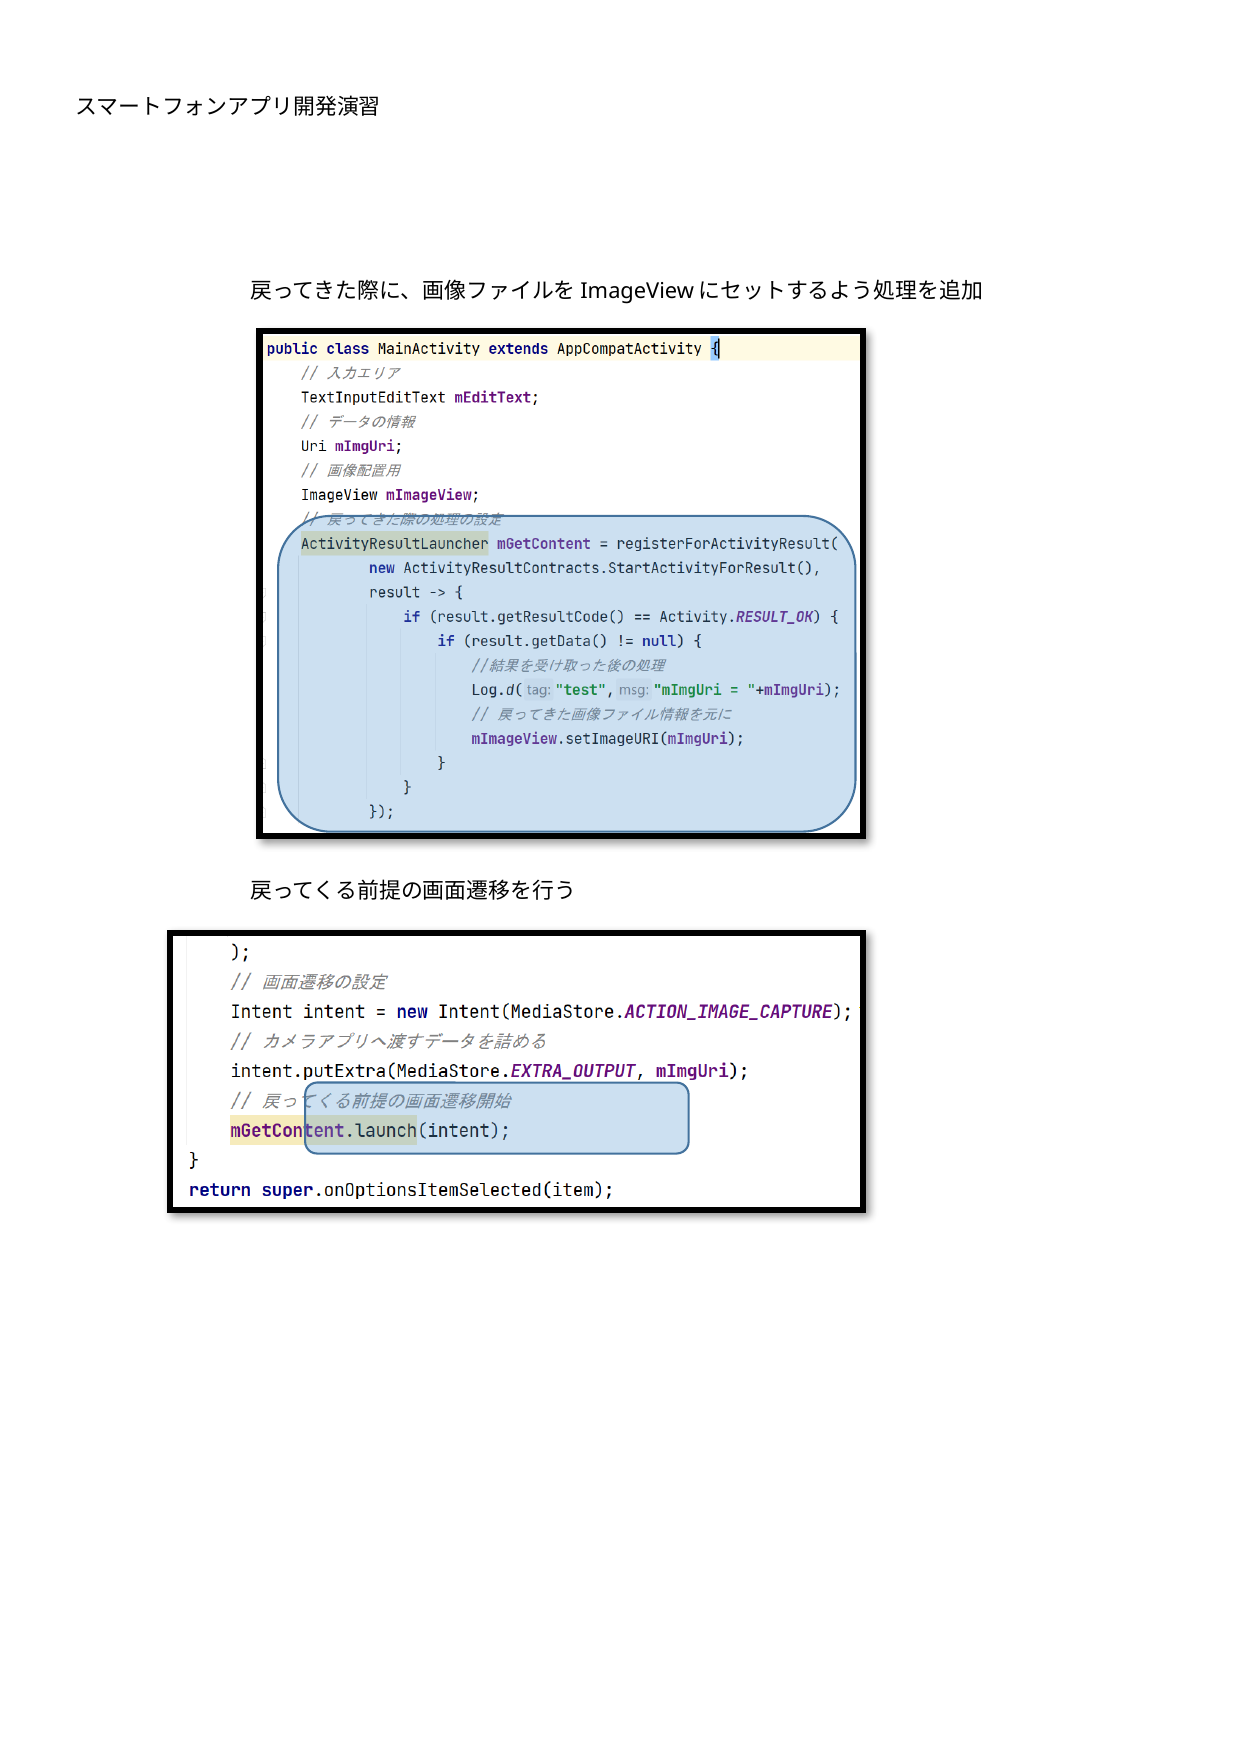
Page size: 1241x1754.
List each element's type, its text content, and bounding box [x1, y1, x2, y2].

text 戻ってきた際に、画像ファイルをImageViewにセットするよう処理を追加 [75, 271, 1165, 308]
picture [263, 334, 860, 833]
picture [173, 936, 860, 1207]
text 戻ってくる前提の画面遷移を行う [75, 871, 1165, 908]
